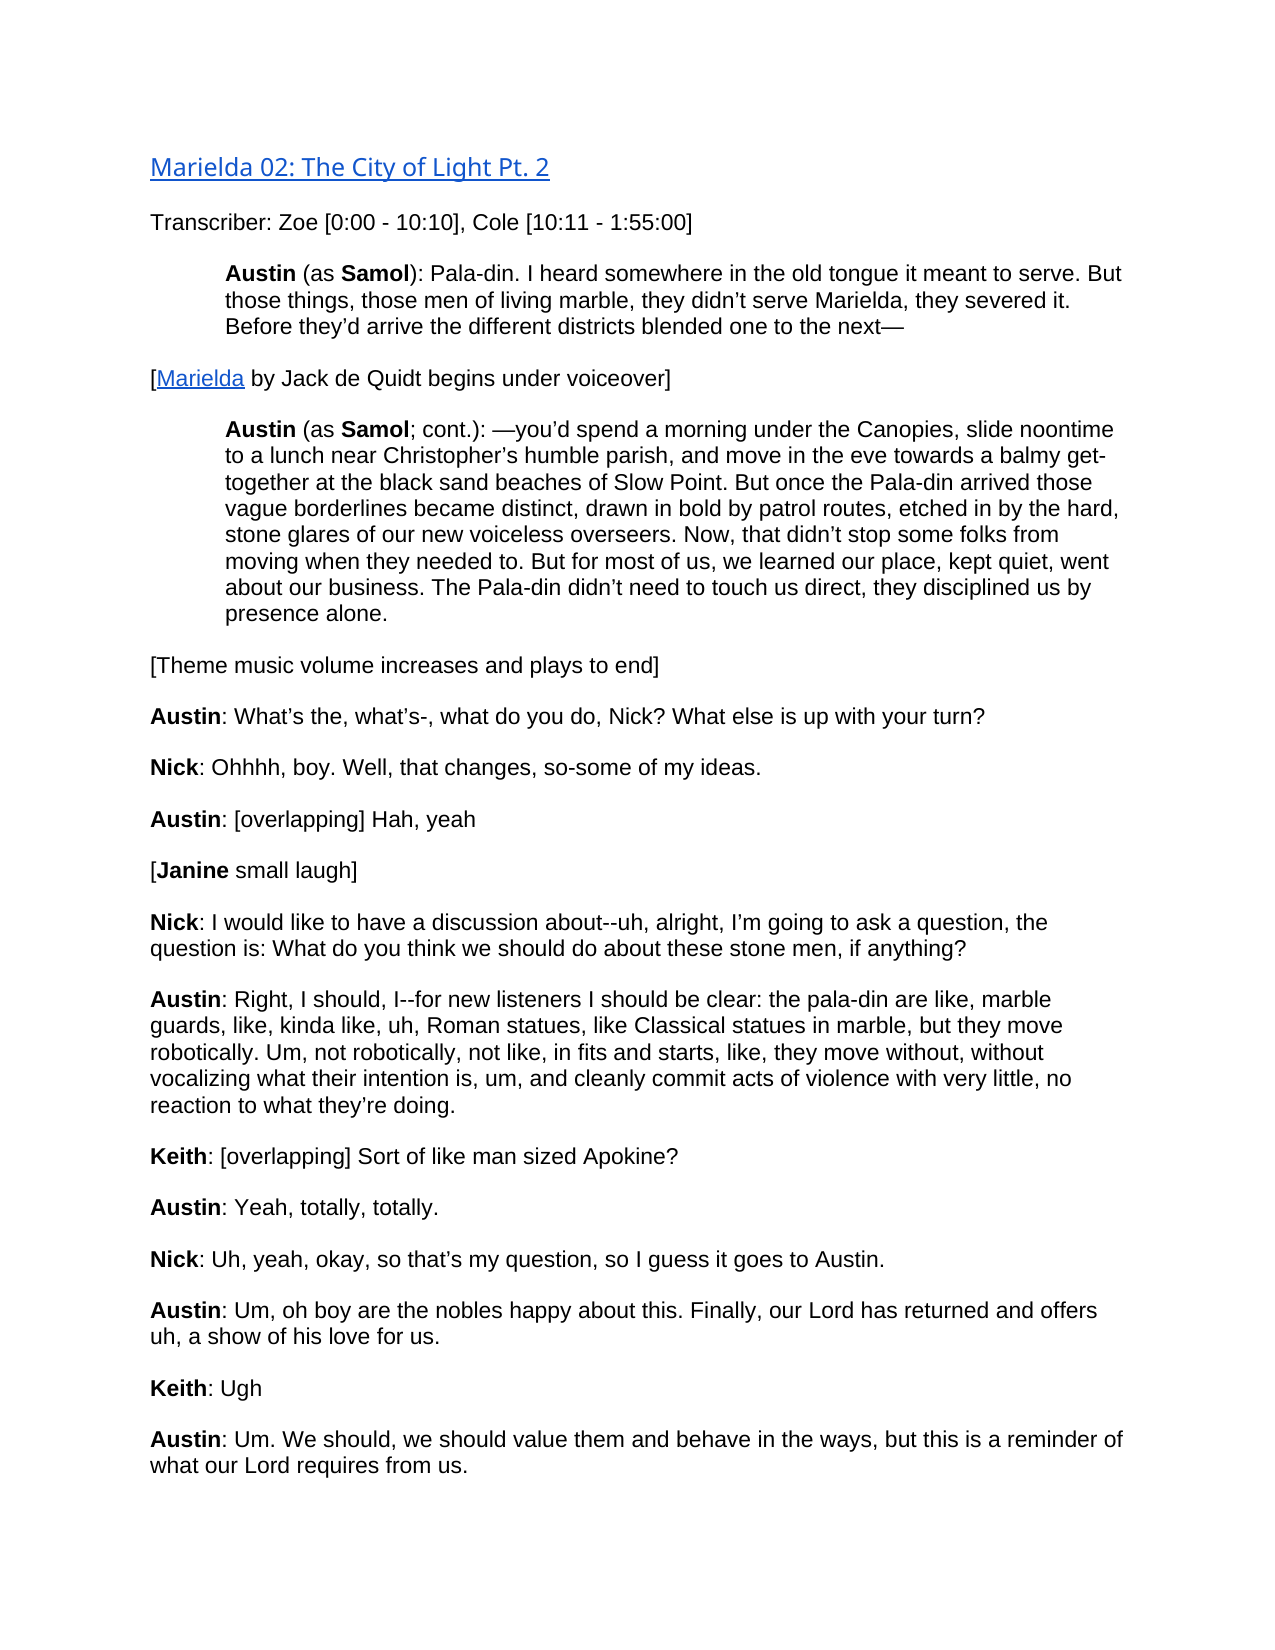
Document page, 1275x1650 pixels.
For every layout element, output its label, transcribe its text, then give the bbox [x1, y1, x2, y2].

text Keith: [overlapping] Sort of like man sized Apokine? [150, 1143, 1125, 1169]
text [Janine small laugh] [150, 857, 1125, 883]
text Austin: [overlapping] Hah, yeah [150, 806, 1125, 832]
text Austin: Um, oh boy are the nobles happy about this. Finally, our Lord has returned and offers uh, a show of his love for us. [150, 1297, 1125, 1350]
text Austin (as Samol; cont.): —you’d spend a morning under the Canopies, slide noontime to a lunch near Christopher’s humble parish, and move in the eve towards a balmy get-together at the black sand beaches of Slow Point. But once the Pala-din arrived those vague borderlines became distinct, drawn in bold by patrol routes, etched in by the hard, stone glares of our new voiceless overseers. Now, that didn’t stop some folks from moving when they needed to. But for most of us, we learned our place, kept quiet, went about our business. The Pala-din didn’t need to touch us direct, they disciplined us by presence alone. [225, 416, 1125, 627]
text Nick: Uh, yeah, okay, so that’s my question, so I guess it goes to Austin. [150, 1246, 1125, 1272]
text Austin: Yeah, totally, totally. [150, 1194, 1125, 1221]
text Nick: I would like to have a discussion about--uh, alright, I’m going to ask a question, the question is: What do you think we should do about these stone men, if anything? [150, 908, 1125, 961]
text Austin: Right, I should, I--for new listeners I should be clear: the pala-din are like, marble guards, like, kinda like, uh, Roman statues, like Classical statues in marble, but they move robotically. Um, not robotically, not like, in fits and starts, like, they move without, without vocalizing what their intention is, um, and cleanly commit acts of violence with very little, no reaction to what they’re doing. [150, 986, 1125, 1118]
text Austin (as Samol): Pala-din. I heard somewhere in the old tongue it meant to serve. But those things, those men of living marble, they didn’t serve Marielda, they severed it. Before they’d arrive the different districts blended one to the next— [225, 260, 1125, 339]
text [Theme music volume increases and plays to end] [150, 652, 1125, 678]
text [Marielda by Jack de Quidt begins under voiceover] [150, 364, 1125, 391]
text Transcriber: Zoe [0:00 - 10:10], Cole [10:11 - 1:55:00] [150, 209, 1125, 235]
text Austin: What’s the, what’s-, what do you do, Nick? What else is up with your turn? [150, 703, 1125, 729]
text Austin: Um. We should, we should value them and behave in the ways, but this is a reminder of what our Lord requires from us. [150, 1426, 1125, 1479]
text Marielda 02: The City of Light Pt. 2 [150, 150, 1125, 184]
text Keith: Ugh [150, 1375, 1125, 1401]
text Nick: Ohhhh, boy. Well, that changes, so-some of my ideas. [150, 754, 1125, 781]
